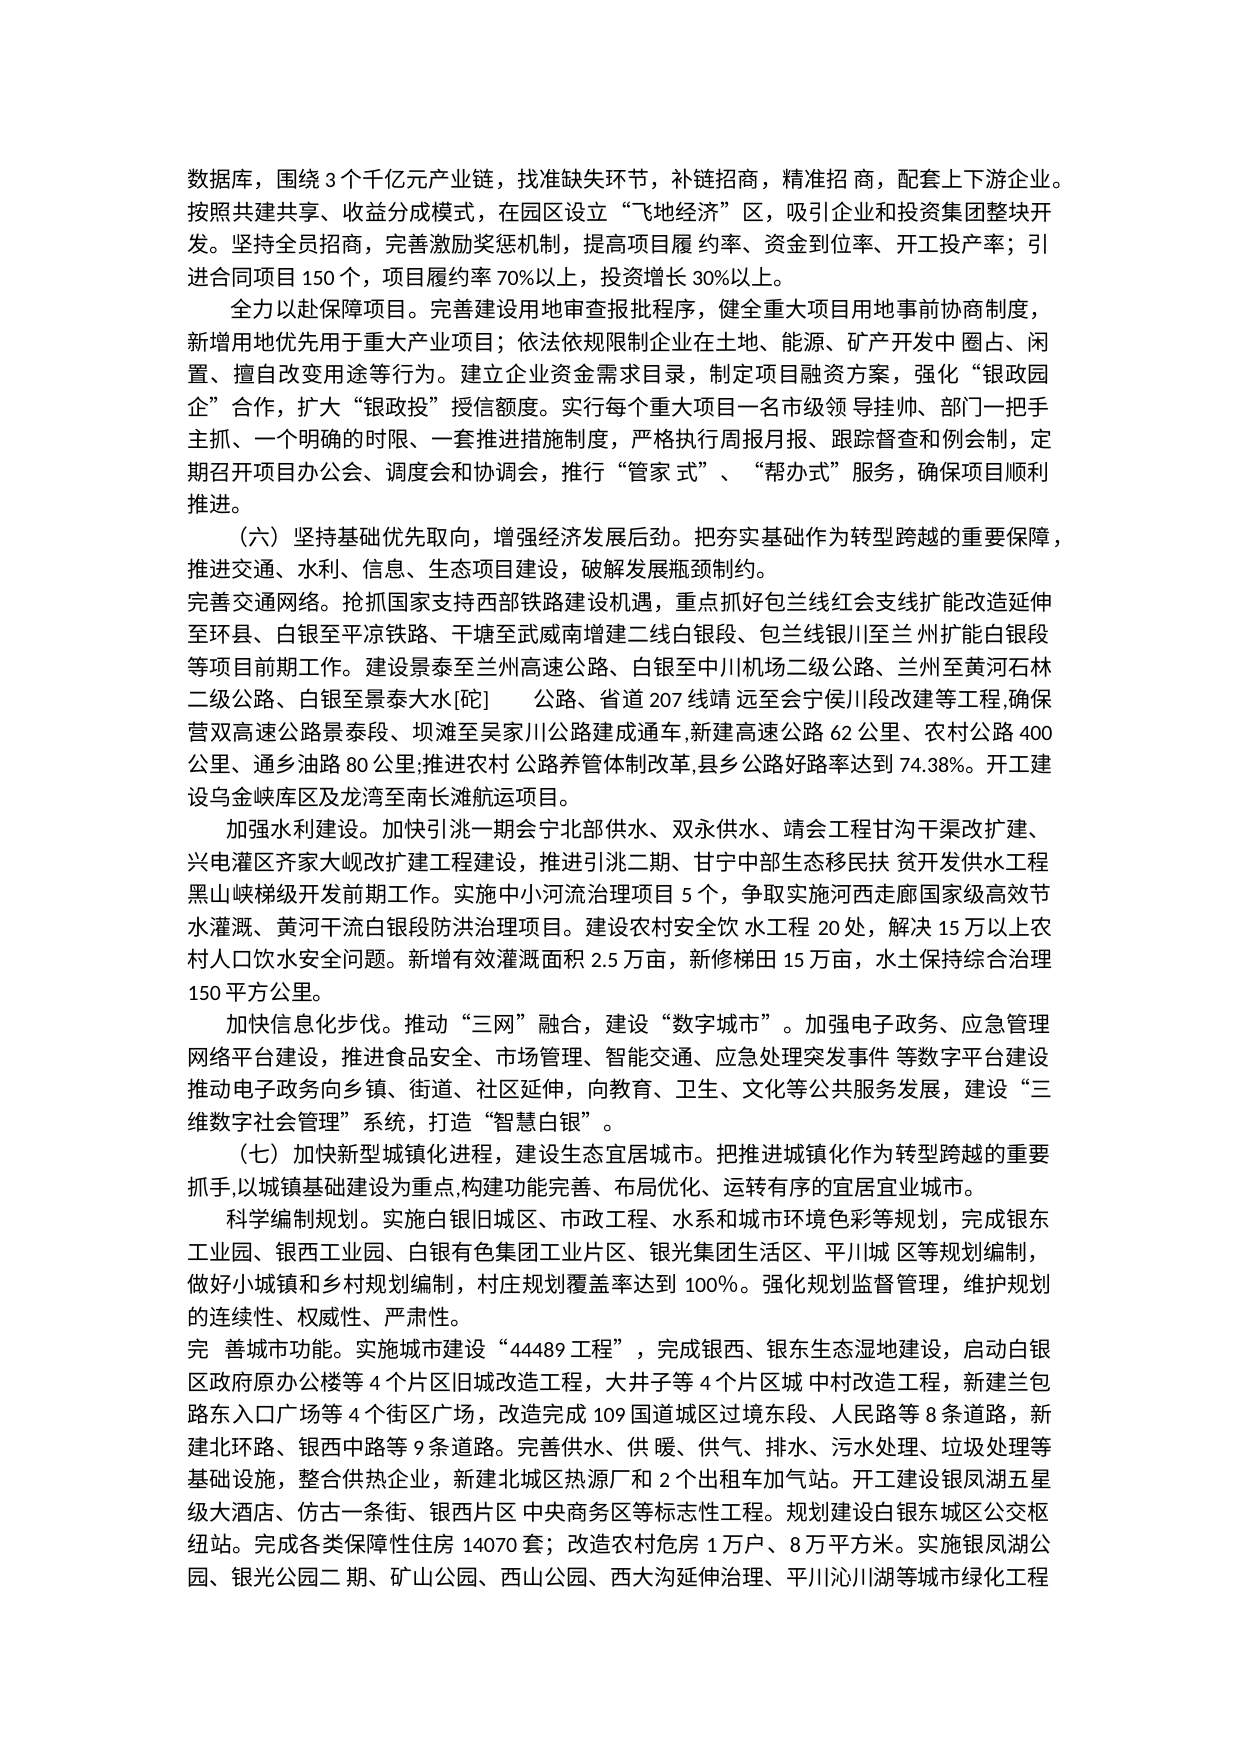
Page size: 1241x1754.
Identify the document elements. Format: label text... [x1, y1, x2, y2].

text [187, 162, 1053, 292]
text （七）加快新型城镇化进程，建设生态宜居城市。把推进城镇化作为转型跨越的重要抓手,以城镇基础建设为重点,构建功能完善、布局优化、运转有序的宜居宜业城市。 [187, 1137, 1053, 1202]
text （六）坚持基础优先取向，增强经济发展后劲。把夯实基础作为转型跨越的重要保障，推进交通、水利、信息、生态项目建设，破解发展瓶颈制约。 [187, 519, 1053, 584]
text 加强水利建设。加快引洮一期会宁北部供水、双永供水、靖会工程甘沟干渠改扩建、兴电灌区齐家大岘改扩建工程建设，推进引洮二期、甘宁中部生态移民扶 贫开发供水工程、黑山峡梯级开发前期工作。实施中小河流治理项目5个，争取实施河西走廊国家级高效节水灌溉、黄河干流白银段防洪治理项目。建设农村安全饮 水工程20处，解决15万以上农村人口饮水安全问题。新增有效灌溉面积2.5万亩，新修梯田15万亩，水土保持综合治理150平方公里。 [187, 812, 1053, 1007]
text 完善交通网络。抢抓国家支持西部铁路建设机遇，重点抓好包兰线红会支线扩能改造延伸至环县、白银至平凉铁路、干塘至武威南增建二线白银段、包兰线银川至兰 州扩能白银段等项目前期工作。建设景泰至兰州高速公路、白银至中川机场二级公路、兰州至黄河石林二级公路、白银至景泰大水[砣] 公路、省道207线靖 远至会宁侯川段改建等工程,确保营双高速公路景泰段、坝滩至吴家川公路建成通车,新建高速公路62公里、农村公路400公里、通乡油路80公里;推进农村 公路养管体制改革,县乡公路好路率达到74.38%。开工建设乌金峡库区及龙湾至南长滩航运项目。 [187, 584, 1053, 812]
text 科学编制规划。实施白银旧城区、市政工程、水系和城市环境色彩等规划，完成银东工业园、银西工业园、白银有色集团工业片区、银光集团生活区、平川城 区等规划编制，做好小城镇和乡村规划编制，村庄规划覆盖率达到100％。强化规划监督管理，维护规划的连续性、权威性、严肃性。 [187, 1202, 1053, 1332]
text 全力以赴保障项目。完善建设用地审查报批程序，健全重大项目用地事前协商制度，新增用地优先用于重大产业项目；依法依规限制企业在土地、能源、矿产开发中 圈占、闲置、擅自改变用途等行为。建立企业资金需求目录，制定项目融资方案，强化“银政园企”合作，扩大“银政投”授信额度。实行每个重大项目一名市级领 导挂帅、部门一把手主抓、一个明确的时限、一套推进措施制度，严格执行周报月报、跟踪督查和例会制，定期召开项目办公会、调度会和协调会，推行“管家 式”、“帮办式”服务，确保项目顺利推进。 [187, 292, 1053, 519]
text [187, 1332, 1053, 1592]
text 加快信息化步伐。推动“三网”融合，建设“数字城市”。加强电子政务、应急管理网络平台建设，推进食品安全、市场管理、智能交通、应急处理突发事件 等数字平台建设，推动电子政务向乡镇、街道、社区延伸，向教育、卫生、文化等公共服务发展，建设“三维数字社会管理”系统，打造“智慧白银”。 [187, 1007, 1053, 1137]
